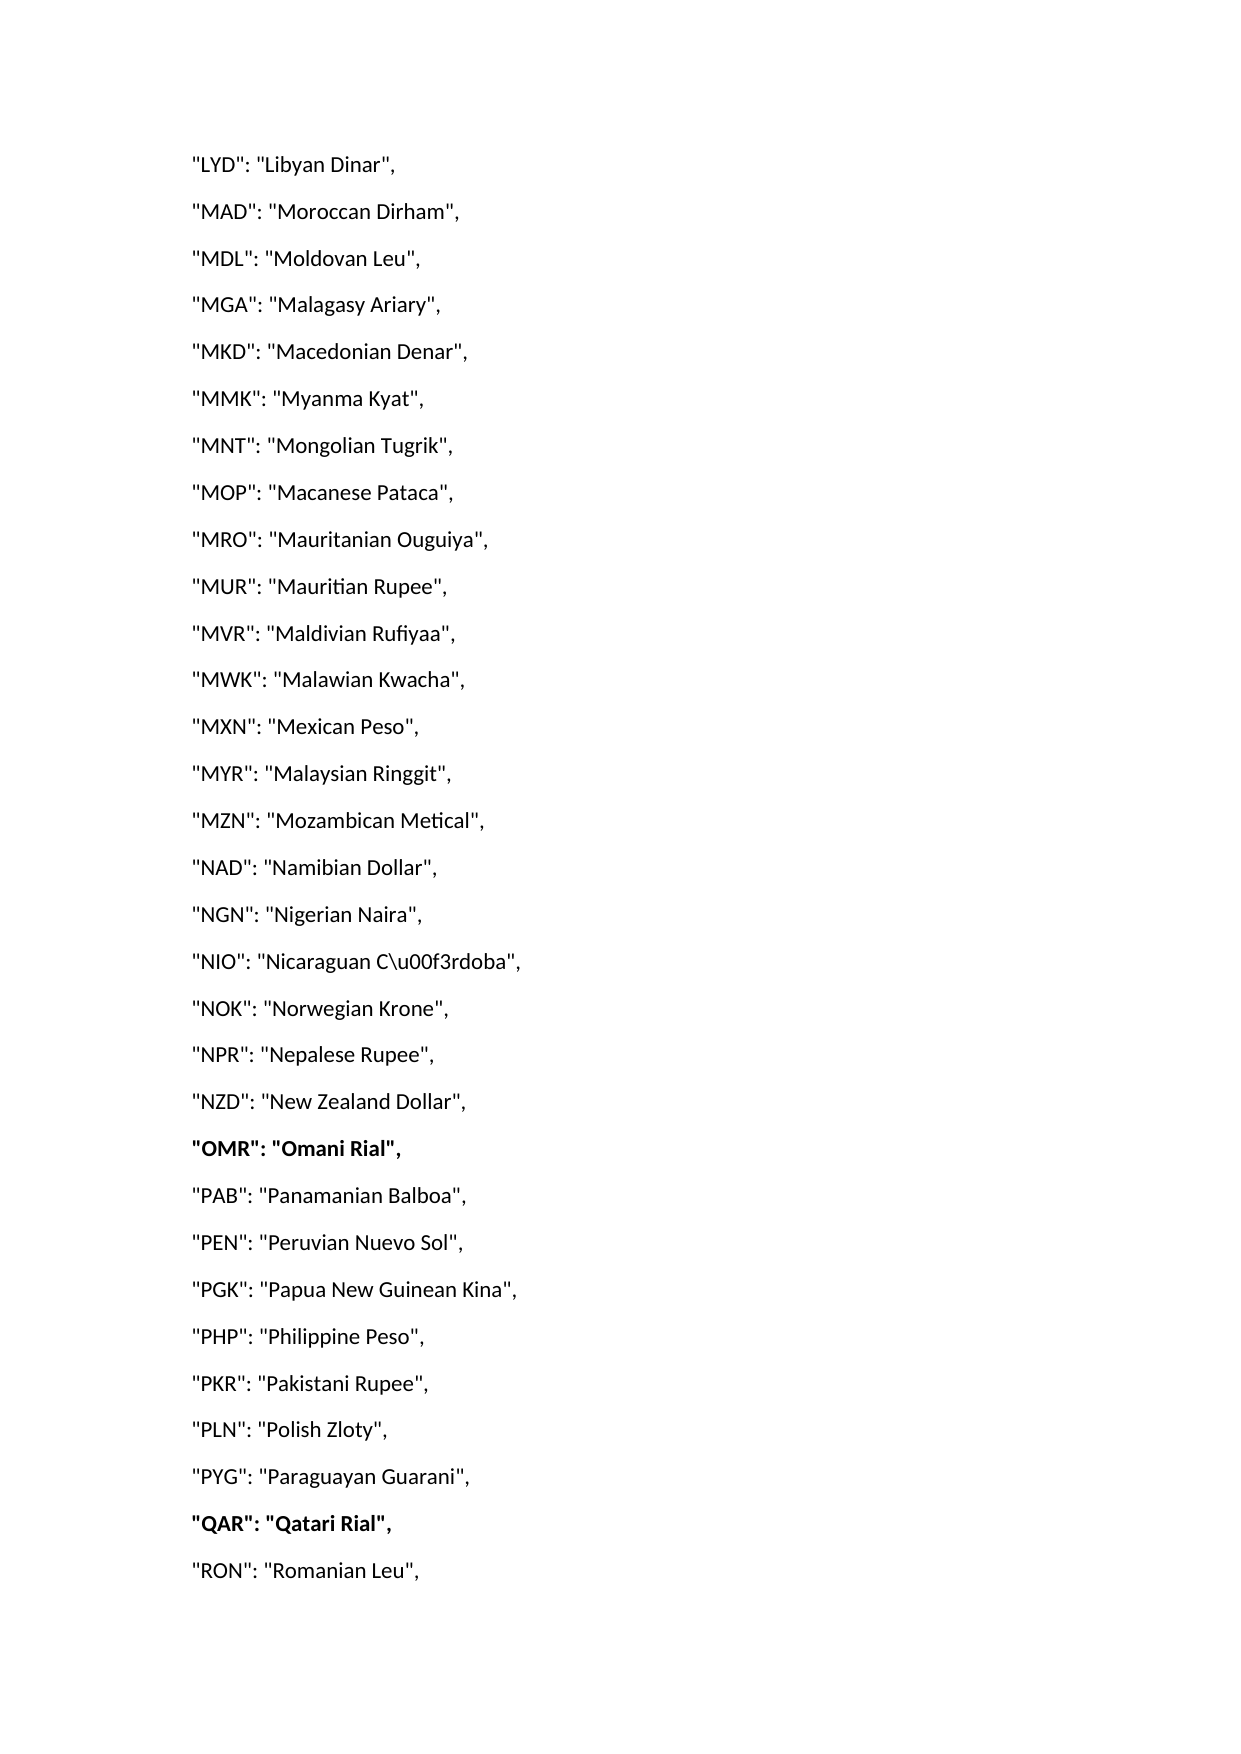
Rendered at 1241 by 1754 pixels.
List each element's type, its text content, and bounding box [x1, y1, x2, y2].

text "RON": "Romanian Leu", [150, 1556, 1090, 1584]
text "MYR": "Malaysian Ringgit", [150, 759, 1090, 787]
text "NOK": "Norwegian Krone", [150, 994, 1090, 1022]
text "MVR": "Maldivian Rufiyaa", [150, 619, 1090, 647]
text "NPR": "Nepalese Rupee", [150, 1041, 1090, 1069]
text "NGN": "Nigerian Naira", [150, 900, 1090, 928]
text "LYD": "Libyan Dinar", [150, 150, 1090, 178]
text "MXN": "Mexican Peso", [150, 712, 1090, 741]
text "MNT": "Mongolian Tugrik", [150, 431, 1090, 459]
text "NIO": "Nicaraguan C\u00f3rdoba", [150, 947, 1090, 975]
text "MKD": "Macedonian Denar", [150, 337, 1090, 366]
text "PAB": "Panamanian Balboa", [150, 1181, 1090, 1209]
text "PGK": "Papua New Guinean Kina", [150, 1275, 1090, 1303]
text "PHP": "Philippine Peso", [150, 1322, 1090, 1350]
text "MMK": "Myanma Kyat", [150, 384, 1090, 412]
text "MRO": "Mauritanian Ouguiya", [150, 525, 1090, 553]
text "MWK": "Malawian Kwacha", [150, 666, 1090, 694]
text "MGA": "Malagasy Ariary", [150, 291, 1090, 319]
text "PYG": "Paraguayan Guarani", [150, 1462, 1090, 1491]
text "MOP": "Macanese Pataca", [150, 478, 1090, 506]
text "QAR": "Qatari Rial", [150, 1509, 1090, 1537]
text "MAD": "Moroccan Dirham", [150, 197, 1090, 225]
text "MZN": "Mozambican Metical", [150, 806, 1090, 834]
text "PLN": "Polish Zloty", [150, 1416, 1090, 1444]
text "NAD": "Namibian Dollar", [150, 853, 1090, 881]
text "PEN": "Peruvian Nuevo Sol", [150, 1228, 1090, 1256]
text "MUR": "Mauritian Rupee", [150, 572, 1090, 600]
text "OMR": "Omani Rial", [150, 1134, 1090, 1162]
text "MDL": "Moldovan Leu", [150, 244, 1090, 272]
text "PKR": "Pakistani Rupee", [150, 1369, 1090, 1397]
text "NZD": "New Zealand Dollar", [150, 1087, 1090, 1116]
